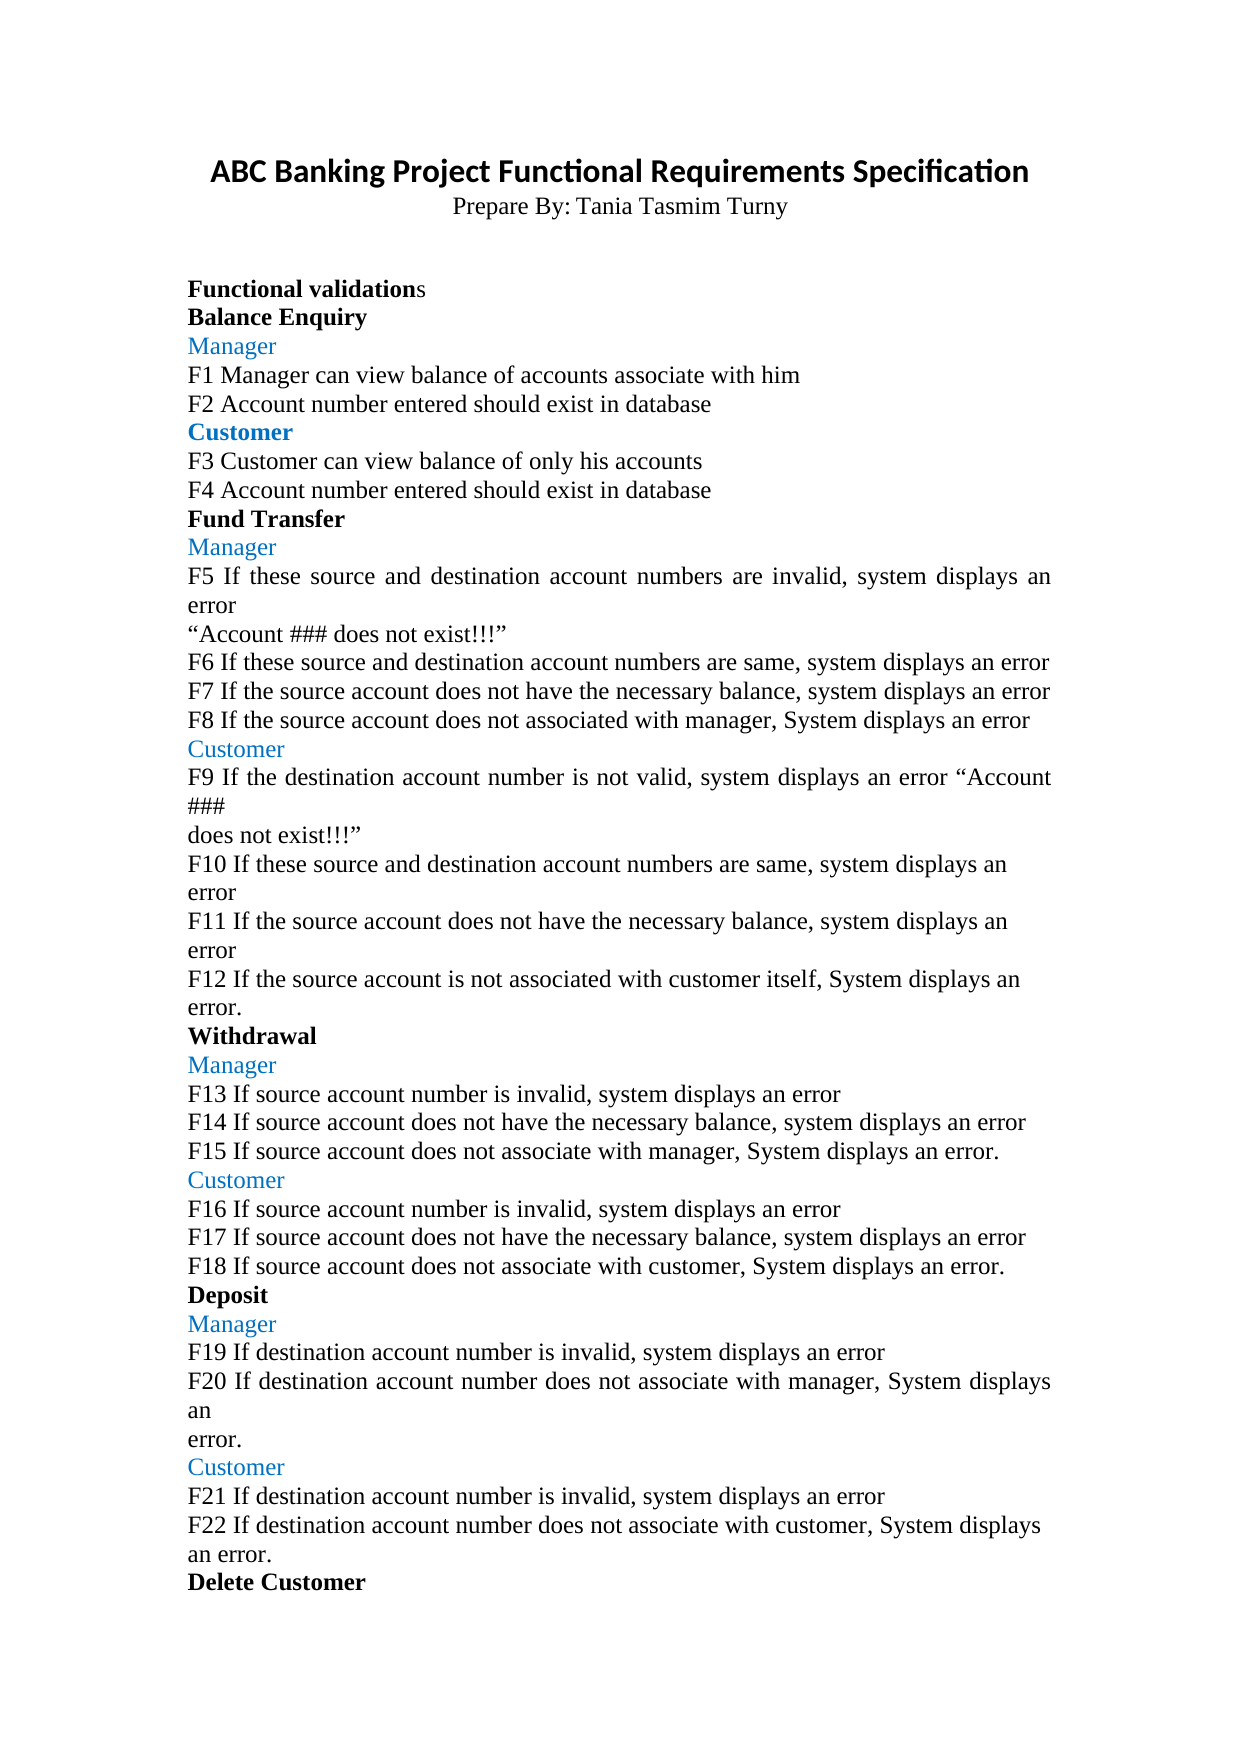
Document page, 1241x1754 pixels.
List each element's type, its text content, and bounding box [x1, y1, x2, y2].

text F9 If the destination account number is not valid, system displays an error “Account ### [187, 762, 1053, 820]
text F8 If the source account does not associated with manager, System displays an error [187, 705, 1053, 734]
text “Account ### does not exist!!!” [187, 619, 1053, 647]
text F12 If the source account is not associated with customer itself, System displays an [187, 964, 1053, 992]
text F6 If these source and destination account numbers are same, system displays an error [187, 647, 1053, 676]
text error. [187, 992, 1053, 1021]
text Balance Enquiry [187, 302, 1053, 331]
text F21 If destination account number is invalid, system displays an error [187, 1481, 1053, 1510]
text error [187, 877, 1053, 906]
text F18 If source account does not associate with customer, System displays an error. [187, 1251, 1053, 1280]
text ABC Banking Project Functional Requirements Specification [187, 150, 1053, 191]
text F7 If the source account does not have the necessary balance, system displays an error [187, 676, 1053, 705]
text an error. [187, 1539, 1053, 1567]
text Manager [187, 1309, 1053, 1337]
text Manager [187, 532, 1053, 561]
text Deposit [187, 1280, 1053, 1309]
text Customer [187, 734, 1053, 762]
text Prepare By: Tania Tasmim Turny [187, 191, 1053, 219]
text error [187, 935, 1053, 964]
text F11 If the source account does not have the necessary balance, system displays an [187, 906, 1053, 935]
text F14 If source account does not have the necessary balance, system displays an error [187, 1107, 1053, 1136]
text F4 Account number entered should exist in database [187, 475, 1053, 504]
text F5 If these source and destination account numbers are invalid, system displays an error [187, 561, 1053, 619]
text Manager [187, 1050, 1053, 1079]
text Customer [187, 417, 1053, 446]
text F16 If source account number is invalid, system displays an error [187, 1194, 1053, 1222]
text F17 If source account does not have the necessary balance, system displays an error [187, 1222, 1053, 1251]
text F13 If source account number is invalid, system displays an error [187, 1079, 1053, 1107]
text Functional validations [187, 274, 1053, 302]
text does not exist!!!” [187, 820, 1053, 849]
text Delete Customer [187, 1567, 1053, 1596]
text Customer [187, 1452, 1053, 1481]
text Withdrawal [187, 1021, 1053, 1050]
text F19 If destination account number is invalid, system displays an error [187, 1337, 1053, 1366]
text F2 Account number entered should exist in database [187, 389, 1053, 417]
text F10 If these source and destination account numbers are same, system displays an [187, 849, 1053, 877]
text F3 Customer can view balance of only his accounts [187, 446, 1053, 475]
text Customer [187, 1165, 1053, 1194]
text error. [187, 1424, 1053, 1452]
text F1 Manager can view balance of accounts associate with him [187, 360, 1053, 389]
text F20 If destination account number does not associate with manager, System displays an [187, 1366, 1053, 1424]
text F15 If source account does not associate with manager, System displays an error. [187, 1136, 1053, 1165]
text F22 If destination account number does not associate with customer, System displays [187, 1510, 1053, 1539]
text Manager [187, 331, 1053, 360]
text Fund Transfer [187, 504, 1053, 532]
